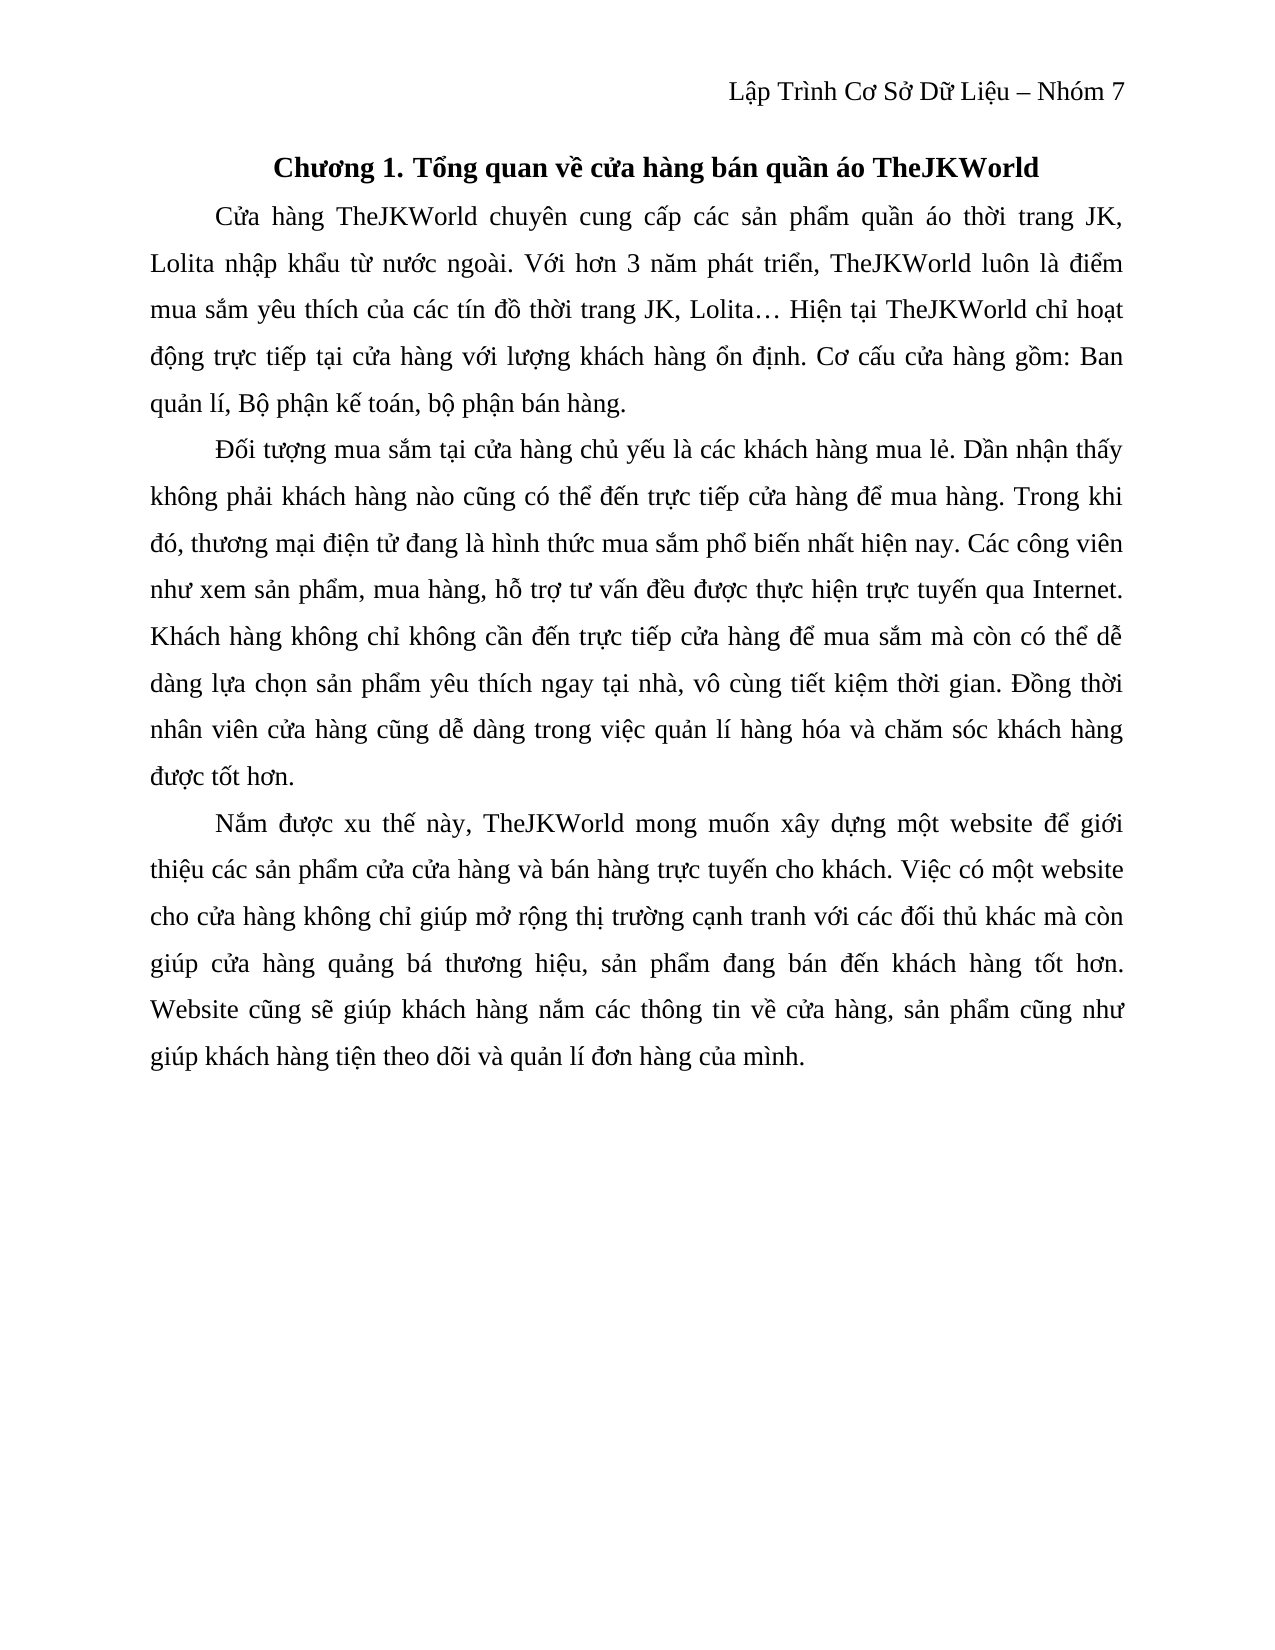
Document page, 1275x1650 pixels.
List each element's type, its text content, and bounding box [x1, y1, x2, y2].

subtitle Tổng quan về cửa hàng bán quần áo TheJKWorld [187, 150, 1125, 183]
text Cửa hàng TheJKWorld chuyên cung cấp các sản phẩm quần áo thời trang JK, Lolita nhập khẩu từ nước ngoài. Với hơn 3 năm phát triển, TheJKWorld luôn là điểm mua sắm yêu thích của các tín đồ thời trang JK, Lolita… Hiện tại TheJKWorld chỉ hoạt động trực tiếp tại cửa hàng với lượng khách hàng ổn định. Cơ cấu cửa hàng gồm: Ban quản lí, Bộ phận kế toán, bộ phận bán hàng. [150, 200, 1125, 418]
text Đối tượng mua sắm tại cửa hàng chủ yếu là các khách hàng mua lẻ. Dần nhận thấy không phải khách hàng nào cũng có thể đến trực tiếp cửa hàng để mua hàng. Trong khi đó, thương mại điện tử đang là hình thức mua sắm phổ biến nhất hiện nay. Các công viên như xem sản phẩm, mua hàng, hỗ trợ tư vấn đều được thực hiện trực tuyến qua Internet. Khách hàng không chỉ không cần đến trực tiếp cửa hàng để mua sắm mà còn có thể dễ dàng lựa chọn sản phẩm yêu thích ngay tại nhà, vô cùng tiết kiệm thời gian. Đồng thời nhân viên cửa hàng cũng dễ dàng trong việc quản lí hàng hóa và chăm sóc khách hàng được tốt hơn. [150, 434, 1125, 791]
text Nắm được xu thế này, TheJKWorld mong muốn xây dựng một website để giới thiệu các sản phẩm cửa cửa hàng và bán hàng trực tuyến cho khách. Việc có một website cho cửa hàng không chỉ giúp mở rộng thị trường cạnh tranh với các đối thủ khác mà còn giúp cửa hàng quảng bá thương hiệu, sản phẩm đang bán đến khách hàng tốt hơn. Website cũng sẽ giúp khách hàng nắm các thông tin về cửa hàng, sản phẩm cũng như giúp khách hàng tiện theo dõi và quản lí đơn hàng của mình. [150, 807, 1125, 1071]
